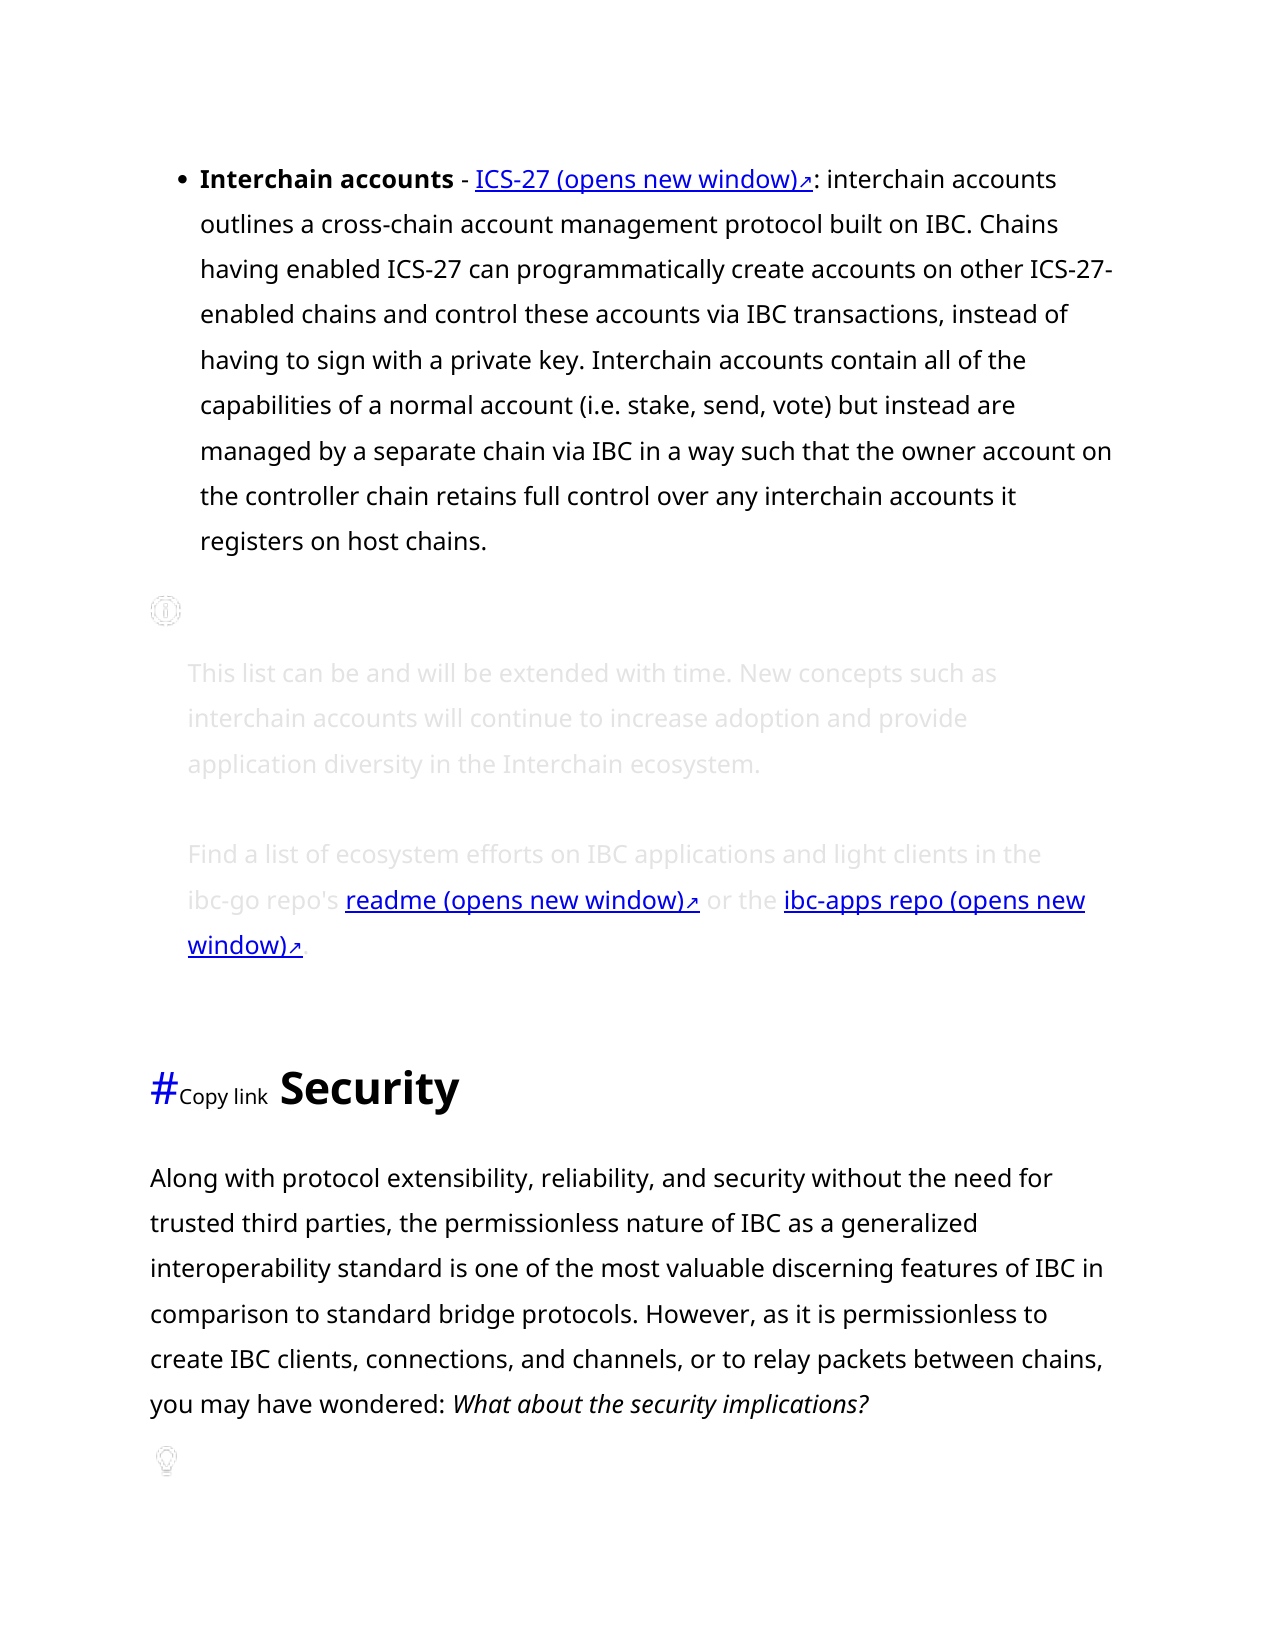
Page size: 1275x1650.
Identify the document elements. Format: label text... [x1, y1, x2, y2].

list Interchain accounts - ICS-27 (opens new window)↗: interchain accounts outlines a cross-chain account management protocol built on IBC. Chains having enabled ICS-27 can programmatically create accounts on other ICS-27-enabled chains and control these accounts via IBC transactions, instead of having to sign with a private key. Interchain accounts contain all of the capabilities of a normal account (i.e. stake, send, vote) but instead are managed by a separate chain via IBC in a way such that the owner account on the controller chain retains full control over any interchain accounts it registers on host chains. [178, 150, 1125, 558]
text Along with protocol extensibility, reliability, and security without the need for trusted third parties, the permissionless nature of IBC as a generalized interoperability standard is one of the most valuable discerning features of IBC in comparison to standard bridge protocols. However, as it is permissionless to create IBC clients, connections, and channels, or to relay packets between chains, you may have wondered: What about the security implications? [150, 1149, 1125, 1421]
text #Copy link Security [150, 1055, 1125, 1118]
text This list can be and will be extended with time. New concepts such as interchain accounts will continue to increase adoption and provide application diversity in the Interchain ecosystem. Find a list of ecosystem efforts on IBC applications and light clients in the ibc-go repo's readme (opens new window)↗ or the ibc-apps repo (opens new window)↗. [187, 644, 1087, 962]
